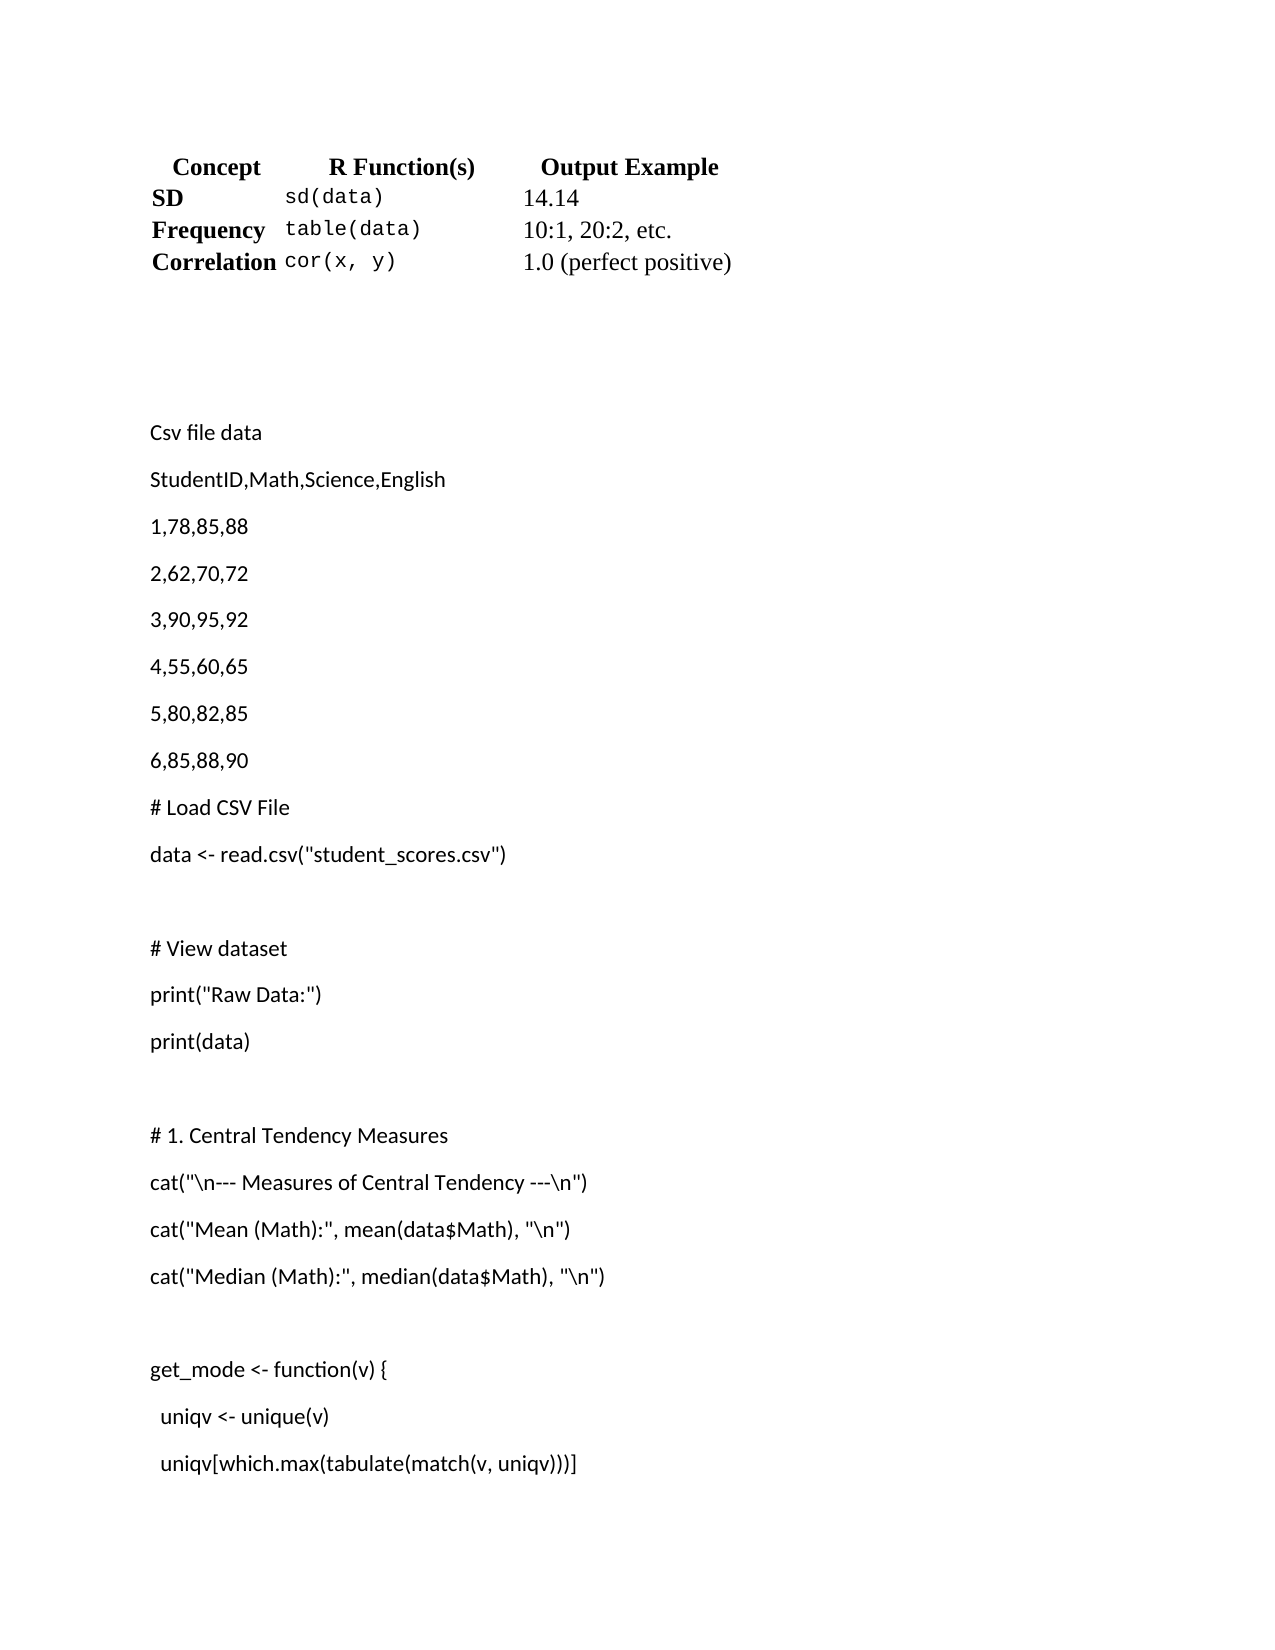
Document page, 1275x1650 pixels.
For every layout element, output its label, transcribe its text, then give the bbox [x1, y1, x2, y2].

table_cell SD [150, 182, 283, 214]
text StudentID,Math,Science,English [150, 465, 1125, 493]
table_cell sd(data) [283, 182, 521, 214]
text # Load CSV File [150, 793, 1125, 821]
table_cell Correlation [150, 246, 283, 277]
text cat("Mean (Math):", mean(data$Math), "\n") [150, 1215, 1125, 1243]
text 6,85,88,90 [150, 746, 1125, 774]
text data <- read.csv("student_scores.csv") [150, 840, 1125, 868]
table_cell Frequency [150, 214, 283, 246]
table_cell 10:1, 20:2, etc. [521, 214, 738, 246]
table_cell table(data) [283, 214, 521, 246]
table_header Output Example [521, 150, 738, 182]
text cat("Median (Math):", median(data$Math), "\n") [150, 1262, 1125, 1290]
text 2,62,70,72 [150, 559, 1125, 587]
text uniqv <- unique(v) [150, 1402, 1125, 1431]
text 1,78,85,88 [150, 512, 1125, 540]
text # 1. Central Tendency Measures [150, 1121, 1125, 1149]
table_cell 1.0 (perfect positive) [521, 246, 738, 277]
text Csv file data [150, 418, 1125, 446]
text 5,80,82,85 [150, 699, 1125, 727]
text get_mode <- function(v) { [150, 1356, 1125, 1384]
table_cell 14.14 [521, 182, 738, 214]
text 3,90,95,92 [150, 606, 1125, 634]
text cat("\n--- Measures of Central Tendency ---\n") [150, 1168, 1125, 1196]
table_cell cor(x, y) [283, 246, 521, 277]
text print("Raw Data:") [150, 981, 1125, 1009]
table_header R Function(s) [283, 150, 521, 182]
text # View dataset [150, 934, 1125, 962]
text print(data) [150, 1027, 1125, 1056]
text 4,55,60,65 [150, 652, 1125, 681]
table_header Concept [150, 150, 283, 182]
text uniqv[which.max(tabulate(match(v, uniqv)))] [150, 1449, 1125, 1477]
